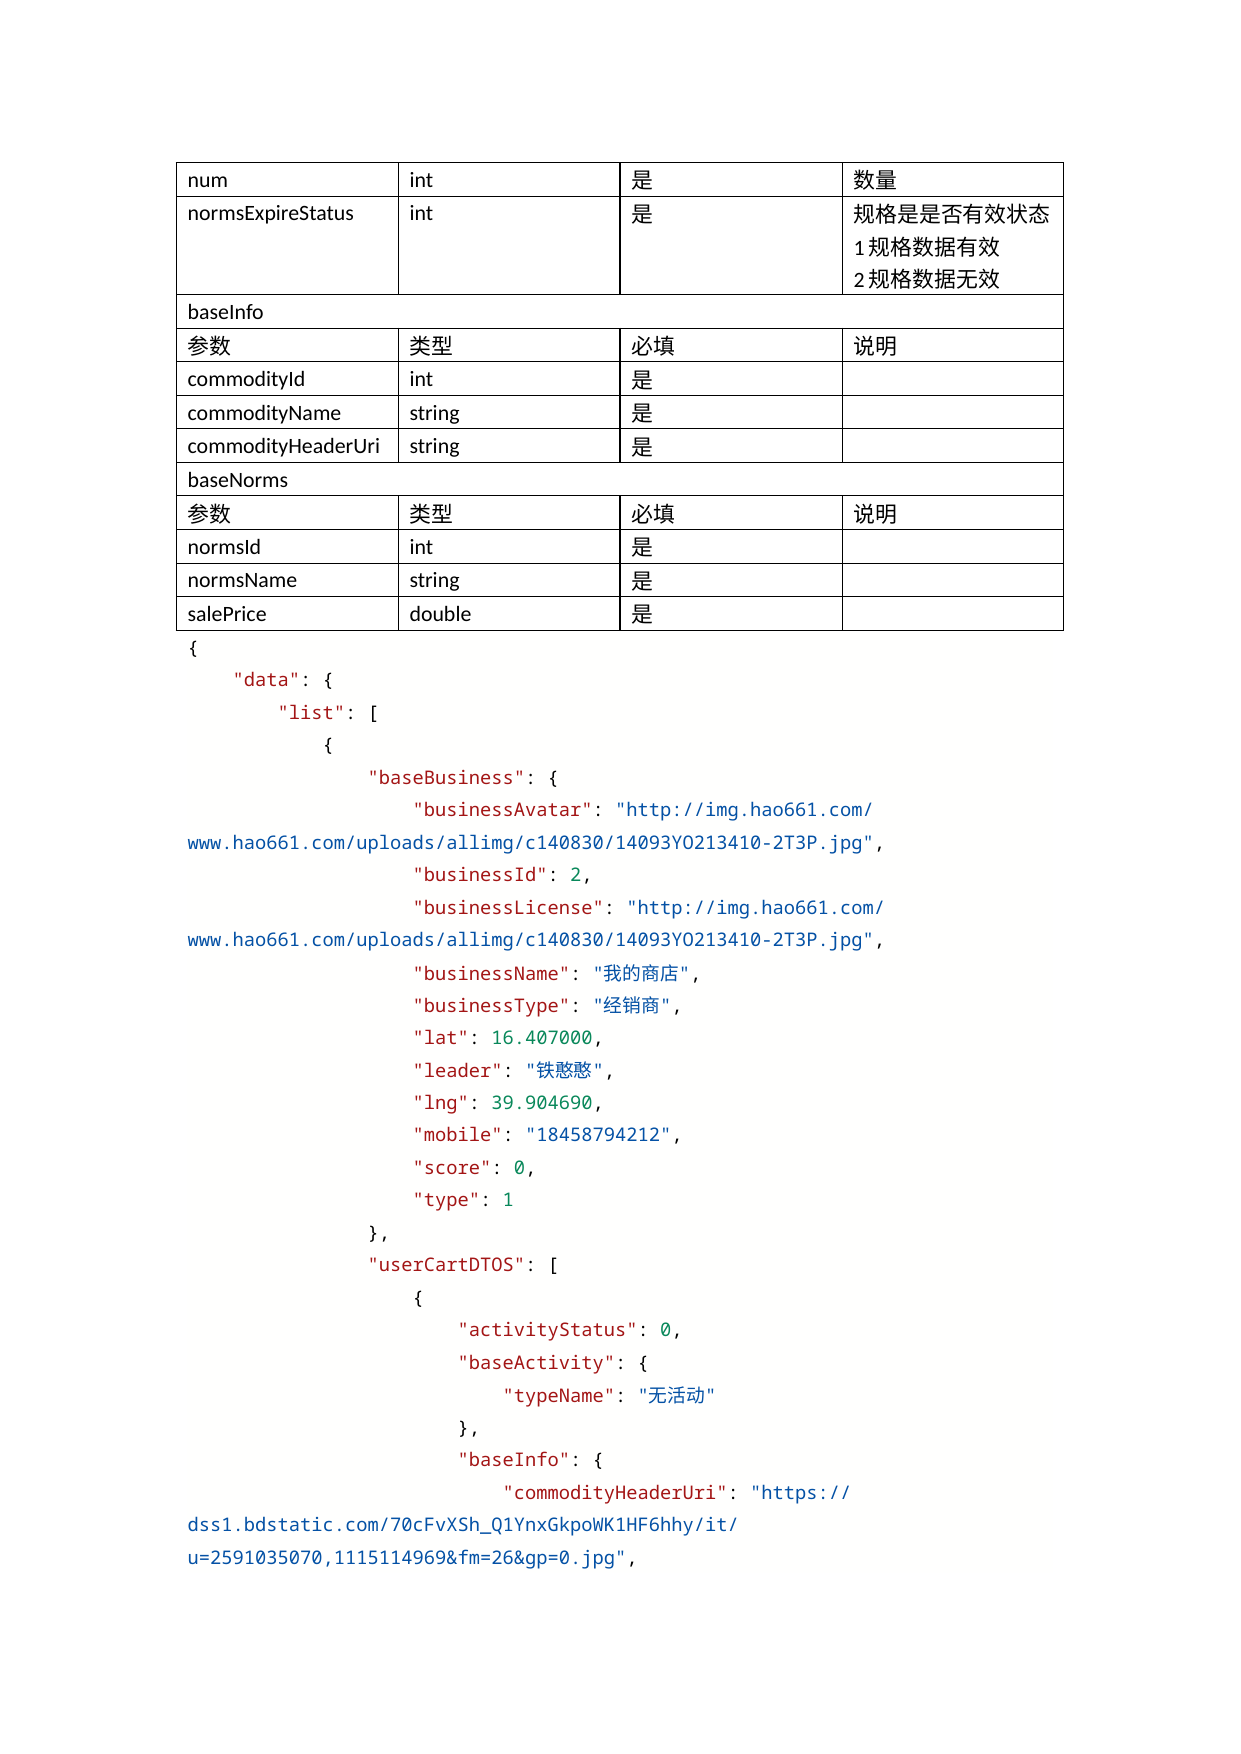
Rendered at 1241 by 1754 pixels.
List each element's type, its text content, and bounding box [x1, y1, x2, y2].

text "score": 0, [187, 1151, 1053, 1183]
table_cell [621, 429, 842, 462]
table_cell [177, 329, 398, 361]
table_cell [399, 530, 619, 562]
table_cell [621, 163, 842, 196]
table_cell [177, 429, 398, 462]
text "activityStatus": 0, [187, 1313, 1053, 1346]
text "userCartDTOS": [ [187, 1248, 1053, 1281]
text "data": { [187, 663, 1053, 696]
text "businessAvatar": "http://img.hao661.com/www.hao661.com/uploads/allimg/c140830/14093YO213410-2T3P.jpg", [187, 793, 1053, 858]
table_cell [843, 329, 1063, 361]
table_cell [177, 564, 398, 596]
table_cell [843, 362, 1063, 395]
text "commodityHeaderUri": "https://dss1.bdstatic.com/70cFvXSh_Q1YnxGkpoWK1HF6hhy/it/u=2591035070,1115114969&fm=26&gp=0.jpg", [187, 1476, 1053, 1573]
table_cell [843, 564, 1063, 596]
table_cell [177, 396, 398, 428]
text { [187, 631, 1053, 663]
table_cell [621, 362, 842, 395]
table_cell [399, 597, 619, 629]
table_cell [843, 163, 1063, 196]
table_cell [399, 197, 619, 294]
text "typeName": "无活动" [187, 1378, 1053, 1411]
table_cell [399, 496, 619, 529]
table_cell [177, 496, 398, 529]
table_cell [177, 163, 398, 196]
text "lat": 16.407000, [187, 1021, 1053, 1053]
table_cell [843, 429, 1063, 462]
text "lng": 39.904690, [187, 1086, 1053, 1118]
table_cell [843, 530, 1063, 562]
text { [187, 728, 1053, 761]
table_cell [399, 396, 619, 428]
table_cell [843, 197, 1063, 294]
text "businessType": "经销商", [187, 988, 1053, 1021]
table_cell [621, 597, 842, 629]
text "mobile": "18458794212", [187, 1118, 1053, 1151]
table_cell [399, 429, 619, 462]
text "businessLicense": "http://img.hao661.com/www.hao661.com/uploads/allimg/c140830/14093YO213410-2T3P.jpg", [187, 891, 1053, 956]
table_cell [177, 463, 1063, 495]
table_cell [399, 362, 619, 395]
text "baseInfo": { [187, 1443, 1053, 1476]
text }, [187, 1411, 1053, 1443]
text "type": 1 [187, 1183, 1053, 1216]
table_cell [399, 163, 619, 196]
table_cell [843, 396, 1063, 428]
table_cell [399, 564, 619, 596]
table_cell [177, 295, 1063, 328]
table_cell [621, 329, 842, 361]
text "businessId": 2, [187, 858, 1053, 891]
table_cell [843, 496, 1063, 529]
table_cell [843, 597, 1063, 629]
text "leader": "铁憨憨", [187, 1053, 1053, 1086]
text "baseBusiness": { [187, 761, 1053, 793]
text "list": [ [187, 696, 1053, 728]
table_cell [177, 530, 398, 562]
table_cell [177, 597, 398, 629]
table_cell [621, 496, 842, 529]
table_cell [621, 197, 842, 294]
text }, [187, 1216, 1053, 1248]
text "baseActivity": { [187, 1346, 1053, 1378]
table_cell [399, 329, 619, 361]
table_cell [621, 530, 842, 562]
text { [187, 1281, 1053, 1313]
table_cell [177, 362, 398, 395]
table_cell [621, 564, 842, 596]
text "businessName": "我的商店", [187, 956, 1053, 988]
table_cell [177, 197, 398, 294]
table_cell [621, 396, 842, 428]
